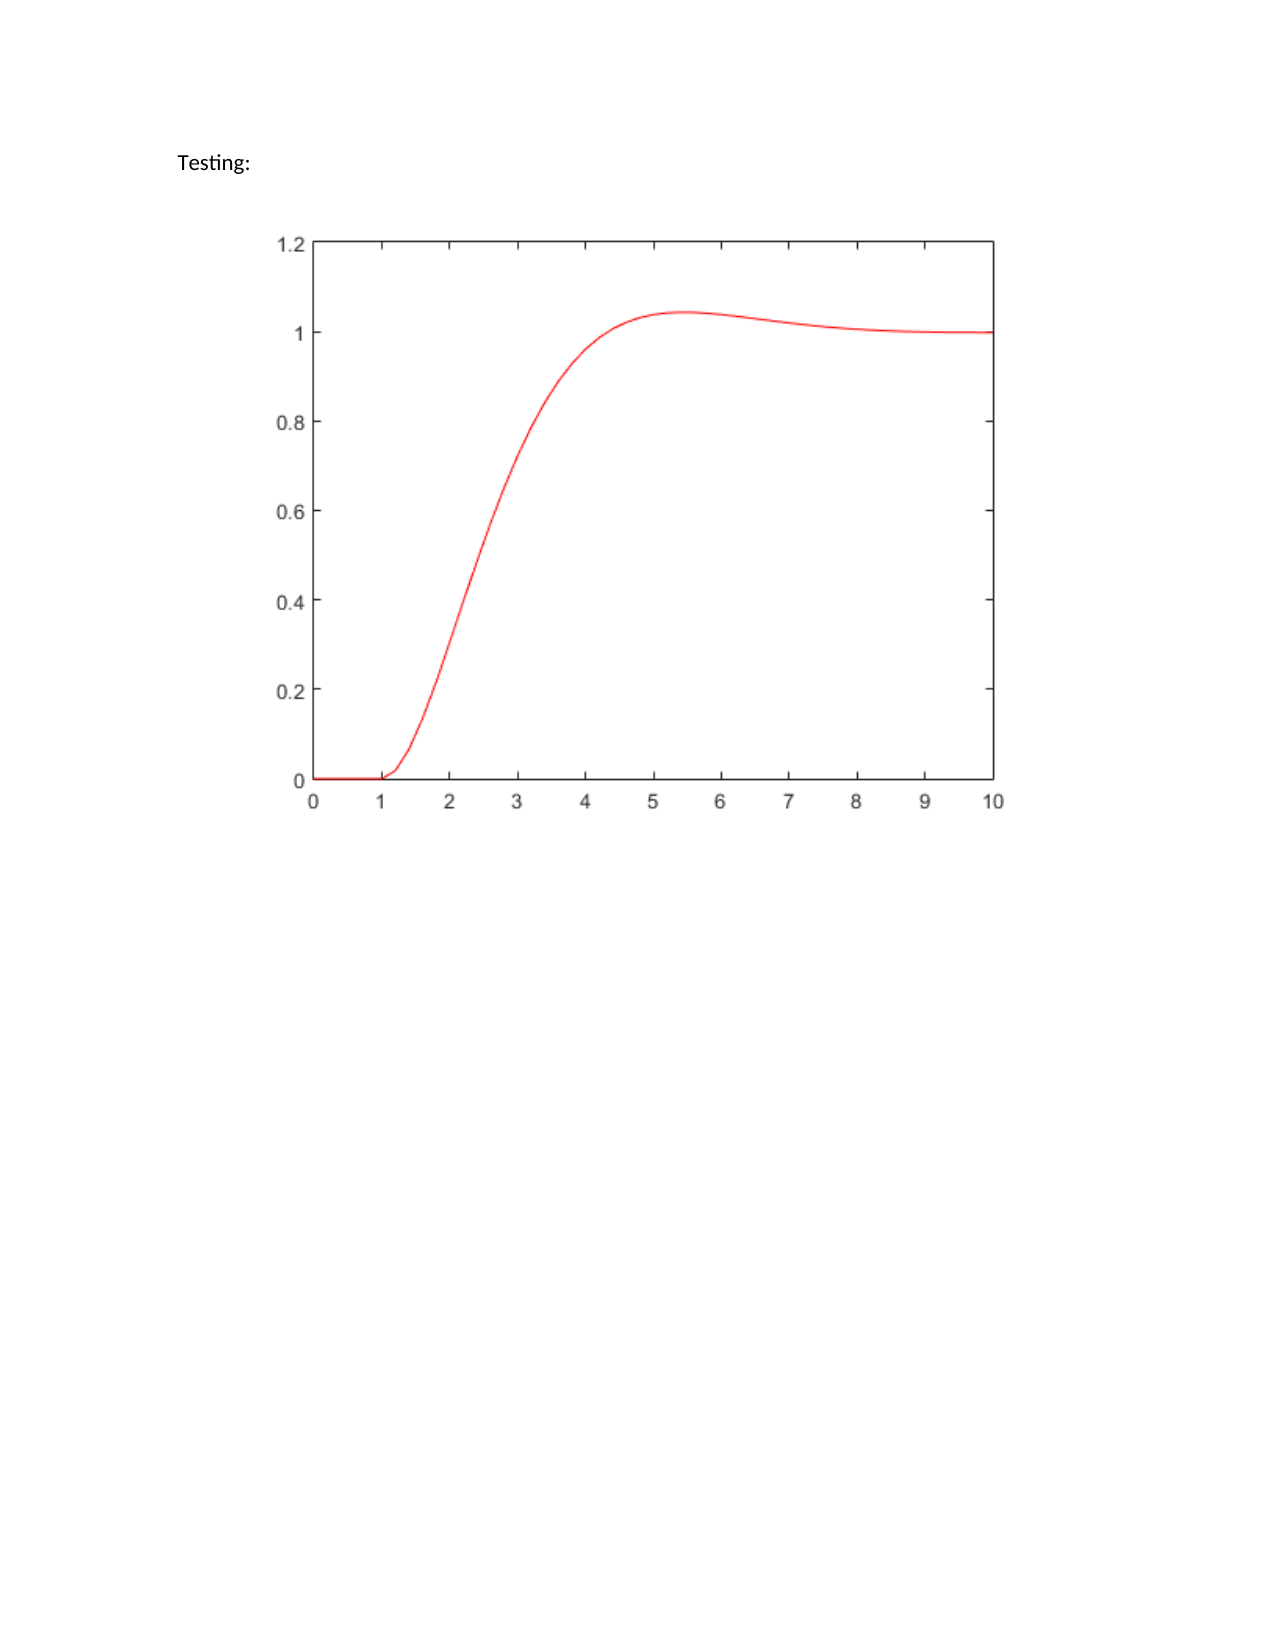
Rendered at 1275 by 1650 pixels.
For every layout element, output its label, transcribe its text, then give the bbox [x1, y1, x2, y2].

picture [200, 194, 1075, 851]
text Testing: [177, 148, 1098, 176]
